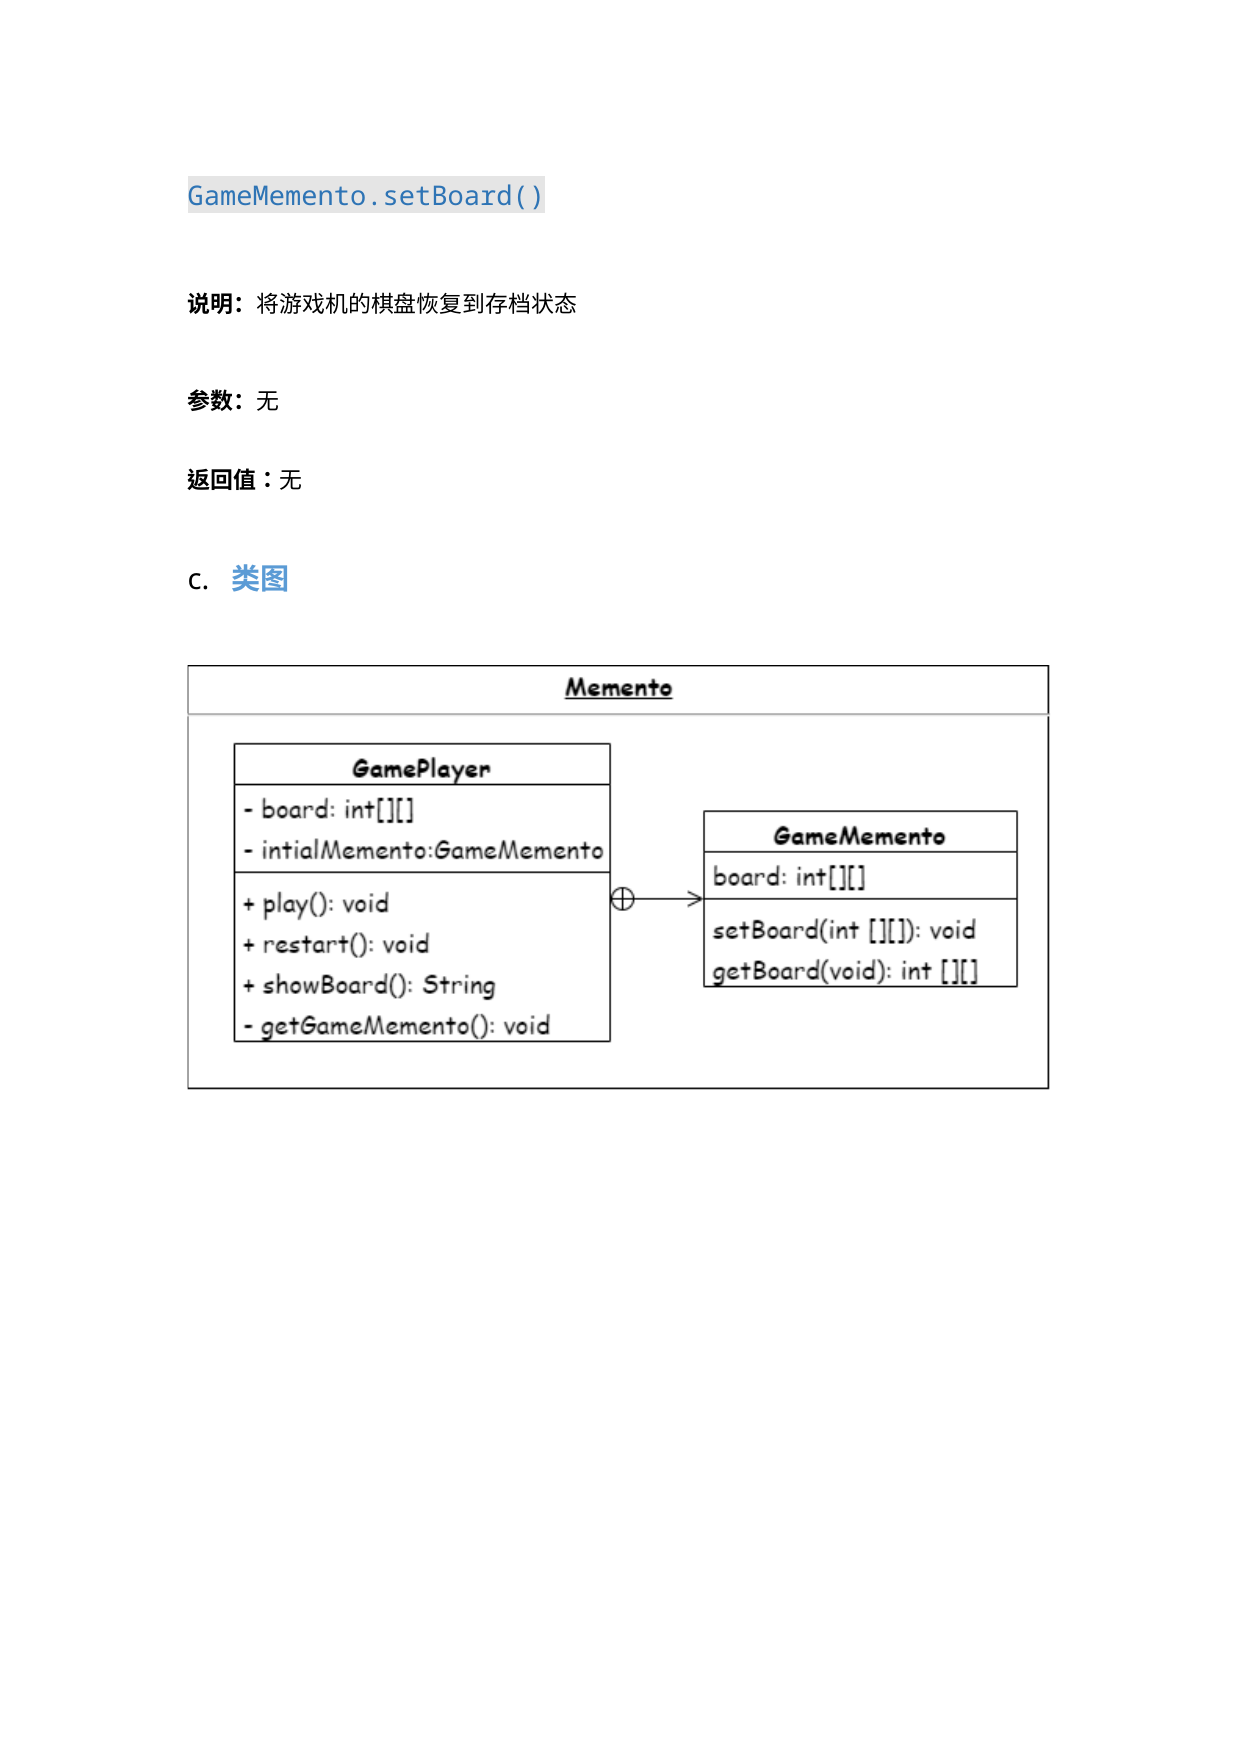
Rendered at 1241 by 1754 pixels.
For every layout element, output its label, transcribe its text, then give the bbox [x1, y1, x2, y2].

picture [187, 665, 1050, 1091]
text 说明：将游戏机的棋盘恢复到存档状态 [187, 270, 1053, 335]
text 参数：无 [187, 367, 1053, 432]
text GameMemento.setBoard() [187, 162, 1053, 227]
text 返回值：无 [187, 463, 1053, 496]
subtitle 类图 [187, 544, 1053, 609]
